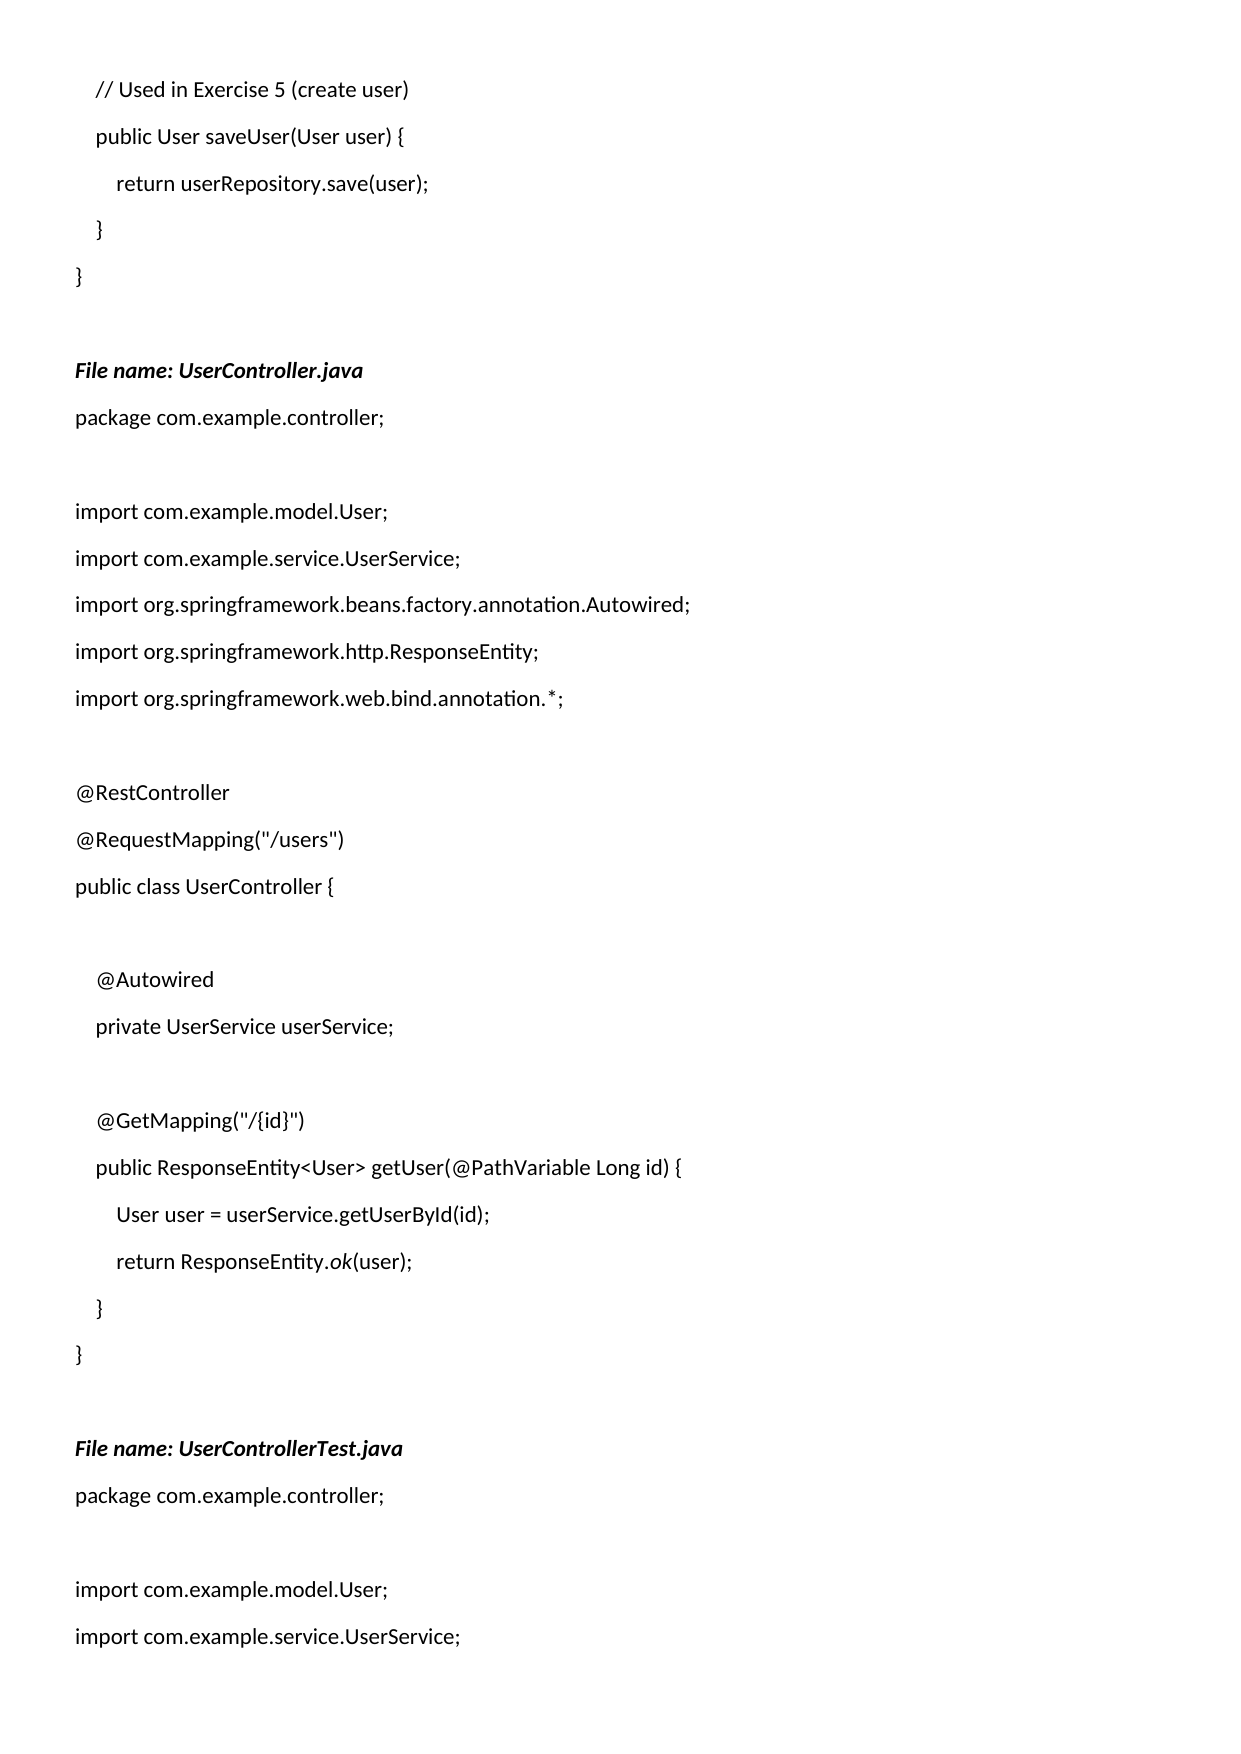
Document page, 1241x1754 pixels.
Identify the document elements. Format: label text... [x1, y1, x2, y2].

text public User saveUser(User user) { [75, 122, 1165, 150]
text import org.springframework.web.bind.annotation.*; [75, 684, 1165, 712]
text package com.example.controller; [75, 1481, 1165, 1509]
text // Used in Exercise 5 (create user) [75, 75, 1165, 103]
text @RequestMapping("/users") [75, 825, 1165, 853]
text @Autowired [75, 966, 1165, 994]
text @RestController [75, 778, 1165, 806]
text import com.example.service.UserService; [75, 544, 1165, 572]
text } [75, 216, 1165, 244]
text import com.example.model.User; [75, 497, 1165, 525]
text public ResponseEntity<User> getUser(@PathVariable Long id) { [75, 1153, 1165, 1181]
text import org.springframework.beans.factory.annotation.Autowired; [75, 591, 1165, 619]
text import com.example.service.UserService; [75, 1622, 1165, 1650]
text } [75, 1294, 1165, 1322]
text File name: UserControllerTest.java [75, 1434, 1165, 1462]
text } [75, 262, 1165, 291]
text return ResponseEntity.ok(user); [75, 1247, 1165, 1275]
text public class UserController { [75, 872, 1165, 900]
text User user = userService.getUserById(id); [75, 1200, 1165, 1228]
text @GetMapping("/{id}") [75, 1106, 1165, 1134]
text } [75, 1341, 1165, 1369]
text package com.example.controller; [75, 403, 1165, 431]
text File name: UserController.java [75, 356, 1165, 384]
text private UserService userService; [75, 1012, 1165, 1041]
text return userRepository.save(user); [75, 169, 1165, 197]
text import com.example.model.User; [75, 1575, 1165, 1603]
text import org.springframework.http.ResponseEntity; [75, 637, 1165, 666]
